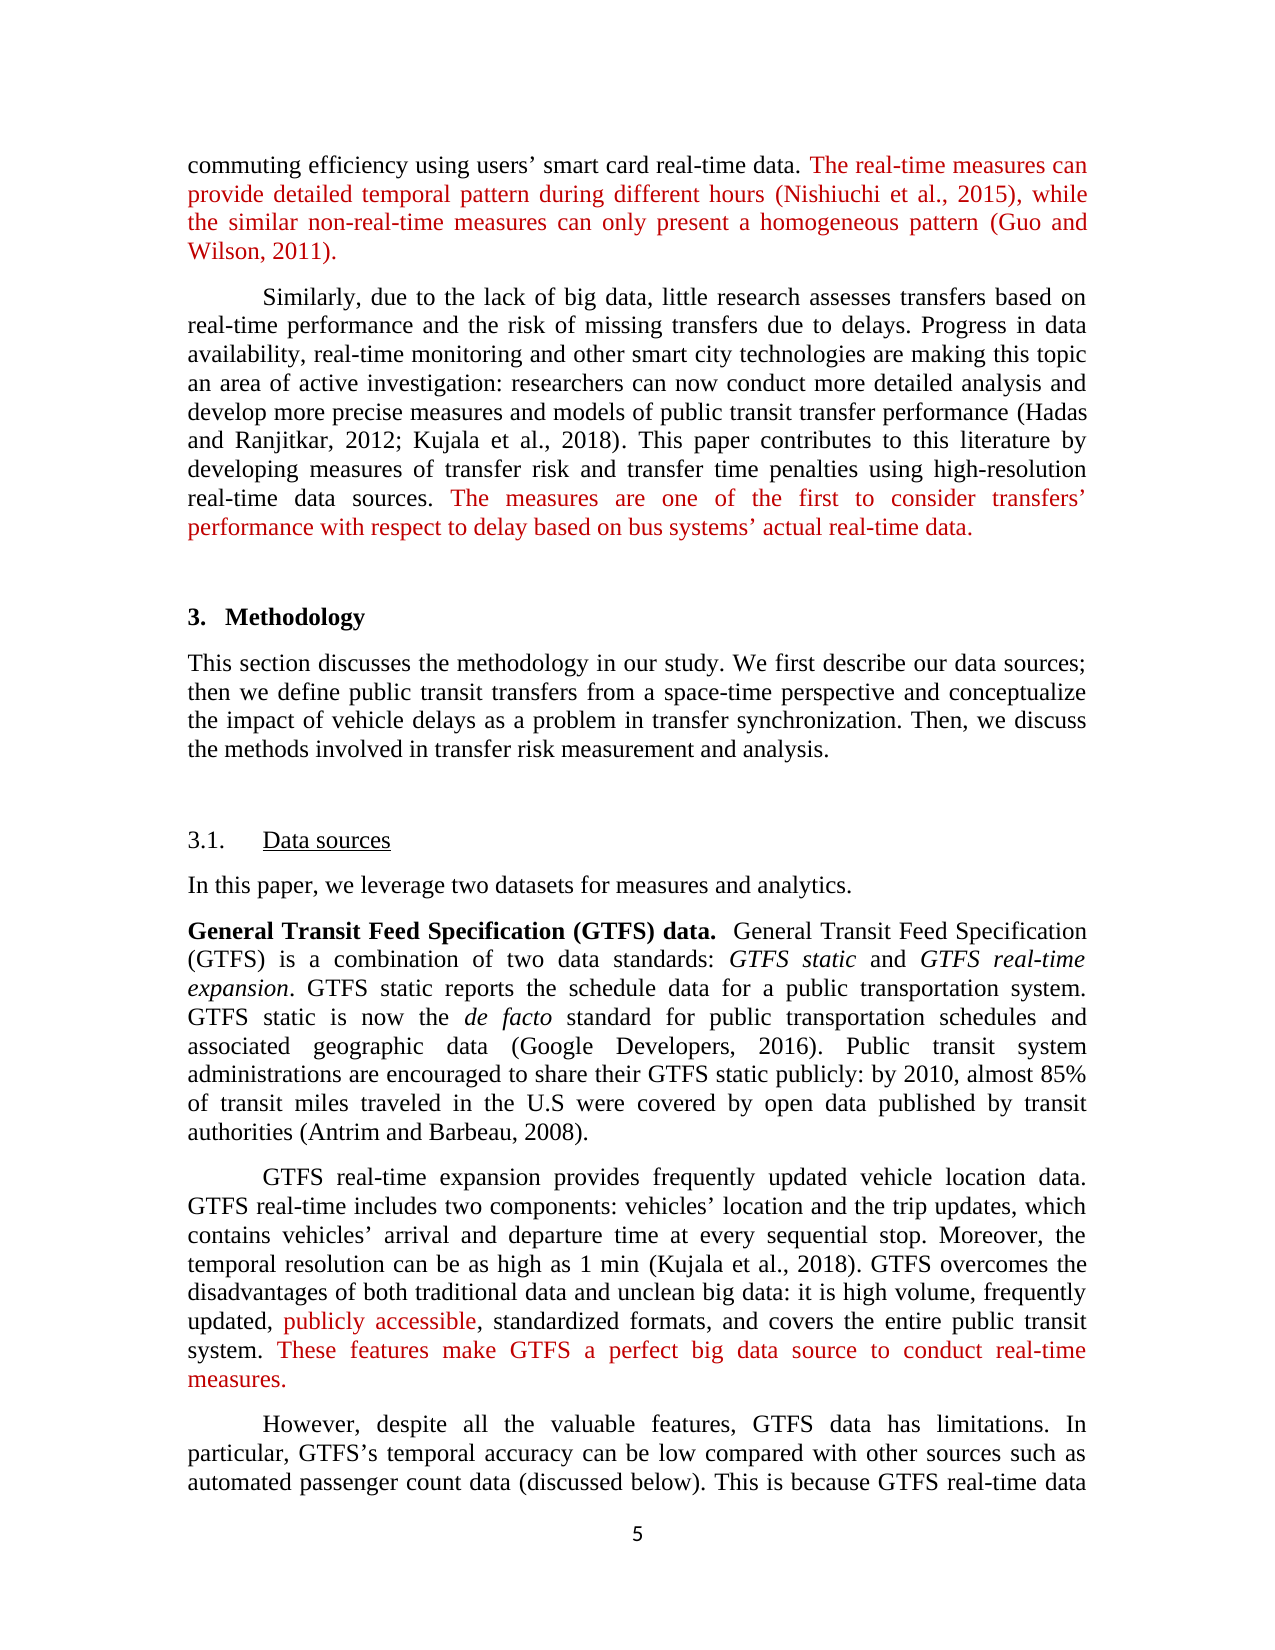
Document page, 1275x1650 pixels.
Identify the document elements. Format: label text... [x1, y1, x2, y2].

list Data sources [187, 825, 1087, 854]
text General Transit Feed Specification (GTFS) data. General Transit Feed Specification (GTFS) is a combination of two data standards: GTFS static and GTFS real-time expansion. GTFS static reports the schedule data for a public transportation system. GTFS static is now the de facto standard for public transportation schedules and associated geographic data (Google Developers, 2016). Public transit system administrations are encouraged to share their GTFS static publicly: by 2010, almost 85% of transit miles traveled in the U.S were covered by open data published by transit authorities (Antrim and Barbeau, 2008). [187, 916, 1087, 1146]
text In this paper, we leverage two datasets for measures and analytics. [187, 870, 1087, 899]
text This section discusses the methodology in our study. We first describe our data sources; then we define public transit transfers from a space-time perspective and conceptualize the impact of vehicle delays as a problem in transfer synchronization. Then, we discuss the methods involved in transfer risk measurement and analysis. [187, 648, 1087, 763]
list Methodology [187, 602, 1087, 631]
text Similarly, due to the lack of big data, little research assesses transfers based on real-time performance and the risk of missing transfers due to delays. Progress in data availability, real-time monitoring and other smart city technologies are making this topic an area of active investigation: researchers can now conduct more detailed analysis and develop more precise measures and models of public transit transfer performance (Hadas and Ranjitkar, 2012; Kujala et al., 2018). This paper contributes to this literature by developing measures of transfer risk and transfer time penalties using high-resolution real-time data sources. The measures are one of the first to consider transfers’ performance with respect to delay based on bus systems’ actual real-time data. [187, 282, 1087, 540]
